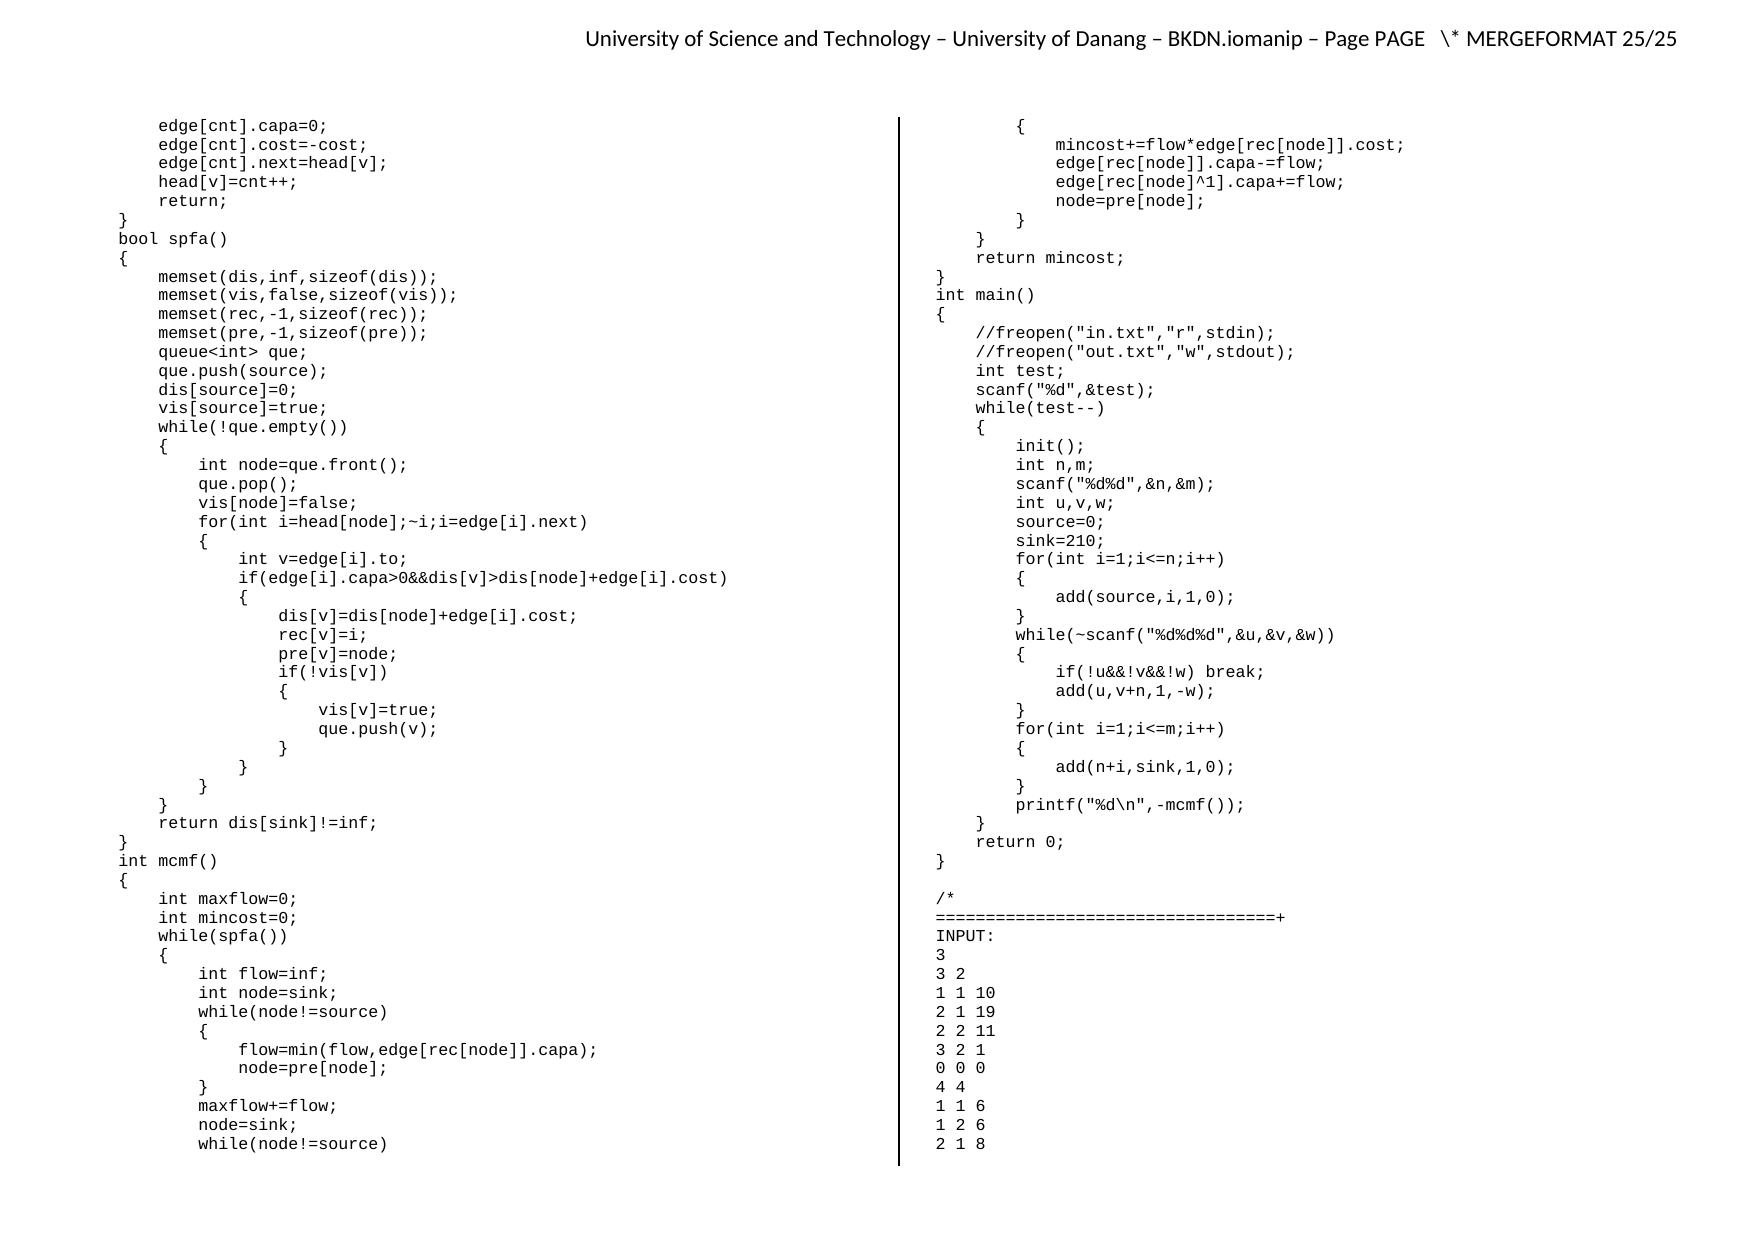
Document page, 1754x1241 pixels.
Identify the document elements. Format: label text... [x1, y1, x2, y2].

text } [935, 230, 1679, 249]
text memset(pre,-1,sizeof(pre)); [118, 325, 862, 343]
text add(u,v+n,1,-w); [935, 683, 1679, 702]
text { [118, 871, 862, 890]
text while(~scanf("%d%d%d",&u,&v,&w)) [935, 626, 1679, 645]
text int v=edge[i].to; [118, 551, 862, 570]
text } [118, 212, 862, 230]
text flow=min(flow,edge[rec[node]].capa); [118, 1041, 862, 1060]
text { [118, 249, 862, 268]
text } [935, 702, 1679, 721]
text while(spfa()) [118, 928, 862, 947]
text 4 4 [935, 1079, 1679, 1098]
text { [935, 419, 1679, 438]
text { [118, 438, 862, 457]
text { [935, 570, 1679, 589]
text { [935, 645, 1679, 664]
text que.push(source); [118, 362, 862, 381]
text dis[source]=0; [118, 381, 862, 400]
text /* [935, 890, 1679, 909]
text memset(dis,inf,sizeof(dis)); [118, 268, 862, 287]
text } [118, 834, 862, 853]
text 1 1 6 [935, 1098, 1679, 1117]
text edge[cnt].cost=-cost; [118, 136, 862, 155]
text return; [118, 193, 862, 212]
text int mcmf() [118, 853, 862, 871]
text 3 [935, 947, 1679, 966]
text node=pre[node]; [118, 1060, 862, 1079]
text if(!vis[v]) [118, 664, 862, 683]
text vis[v]=true; [118, 702, 862, 721]
text int node=que.front(); [118, 457, 862, 476]
text } [118, 1079, 862, 1098]
text for(int i=head[node];~i;i=edge[i].next) [118, 513, 862, 532]
text } [118, 739, 862, 758]
text vis[node]=false; [118, 494, 862, 513]
text return 0; [935, 834, 1679, 853]
text //freopen("out.txt","w",stdout); [935, 343, 1679, 362]
text { [118, 589, 862, 607]
text int n,m; [935, 457, 1679, 476]
text while(node!=source) [118, 1135, 862, 1154]
text while(node!=source) [118, 1003, 862, 1022]
text int u,v,w; [935, 494, 1679, 513]
text } [118, 758, 862, 777]
text head[v]=cnt++; [118, 174, 862, 193]
text 2 2 11 [935, 1022, 1679, 1041]
text //freopen("in.txt","r",stdin); [935, 325, 1679, 343]
text scanf("%d%d",&n,&m); [935, 476, 1679, 494]
text 1 1 10 [935, 984, 1679, 1003]
text 1 2 6 [935, 1117, 1679, 1135]
text { [118, 683, 862, 702]
text edge[rec[node]^1].capa+=flow; [935, 174, 1679, 193]
text int maxflow=0; [118, 890, 862, 909]
text ==================================+ [935, 909, 1679, 928]
text add(n+i,sink,1,0); [935, 758, 1679, 777]
text return mincost; [935, 249, 1679, 268]
text que.pop(); [118, 476, 862, 494]
text int flow=inf; [118, 966, 862, 984]
text 2 1 8 [935, 1135, 1679, 1154]
text while(test--) [935, 400, 1679, 419]
text rec[v]=i; [118, 626, 862, 645]
text } [935, 268, 1679, 287]
text pre[v]=node; [118, 645, 862, 664]
text } [118, 796, 862, 815]
text { [935, 117, 1679, 136]
text if(edge[i].capa>0&&dis[v]>dis[node]+edge[i].cost) [118, 570, 862, 589]
text 2 1 19 [935, 1003, 1679, 1022]
text memset(vis,false,sizeof(vis)); [118, 287, 862, 306]
text } [118, 777, 862, 796]
text mincost+=flow*edge[rec[node]].cost; [935, 136, 1679, 155]
text queue<int> que; [118, 343, 862, 362]
text edge[cnt].capa=0; [118, 117, 862, 136]
text return dis[sink]!=inf; [118, 815, 862, 834]
text { [118, 532, 862, 551]
text int test; [935, 362, 1679, 381]
text que.push(v); [118, 721, 862, 739]
text 3 2 1 [935, 1041, 1679, 1060]
text for(int i=1;i<=m;i++) [935, 721, 1679, 739]
text INPUT: [935, 928, 1679, 947]
text } [935, 777, 1679, 796]
text vis[source]=true; [118, 400, 862, 419]
text { [118, 1022, 862, 1041]
text memset(rec,-1,sizeof(rec)); [118, 306, 862, 325]
text dis[v]=dis[node]+edge[i].cost; [118, 607, 862, 626]
text edge[rec[node]].capa-=flow; [935, 155, 1679, 174]
text if(!u&&!v&&!w) break; [935, 664, 1679, 683]
text { [935, 306, 1679, 325]
text init(); [935, 438, 1679, 457]
text add(source,i,1,0); [935, 589, 1679, 607]
text for(int i=1;i<=n;i++) [935, 551, 1679, 570]
text int node=sink; [118, 984, 862, 1003]
text edge[cnt].next=head[v]; [118, 155, 862, 174]
text printf("%d\n",-mcmf()); [935, 796, 1679, 815]
text node=pre[node]; [935, 193, 1679, 212]
text sink=210; [935, 532, 1679, 551]
text } [935, 212, 1679, 230]
text scanf("%d",&test); [935, 381, 1679, 400]
text node=sink; [118, 1117, 862, 1135]
text source=0; [935, 513, 1679, 532]
text } [935, 607, 1679, 626]
text bool spfa() [118, 230, 862, 249]
text int main() [935, 287, 1679, 306]
text { [118, 947, 862, 966]
text } [935, 853, 1679, 871]
text } [935, 815, 1679, 834]
text { [935, 739, 1679, 758]
text while(!que.empty()) [118, 419, 862, 438]
text int mincost=0; [118, 909, 862, 928]
text maxflow+=flow; [118, 1098, 862, 1117]
text 3 2 [935, 966, 1679, 984]
text 0 0 0 [935, 1060, 1679, 1079]
